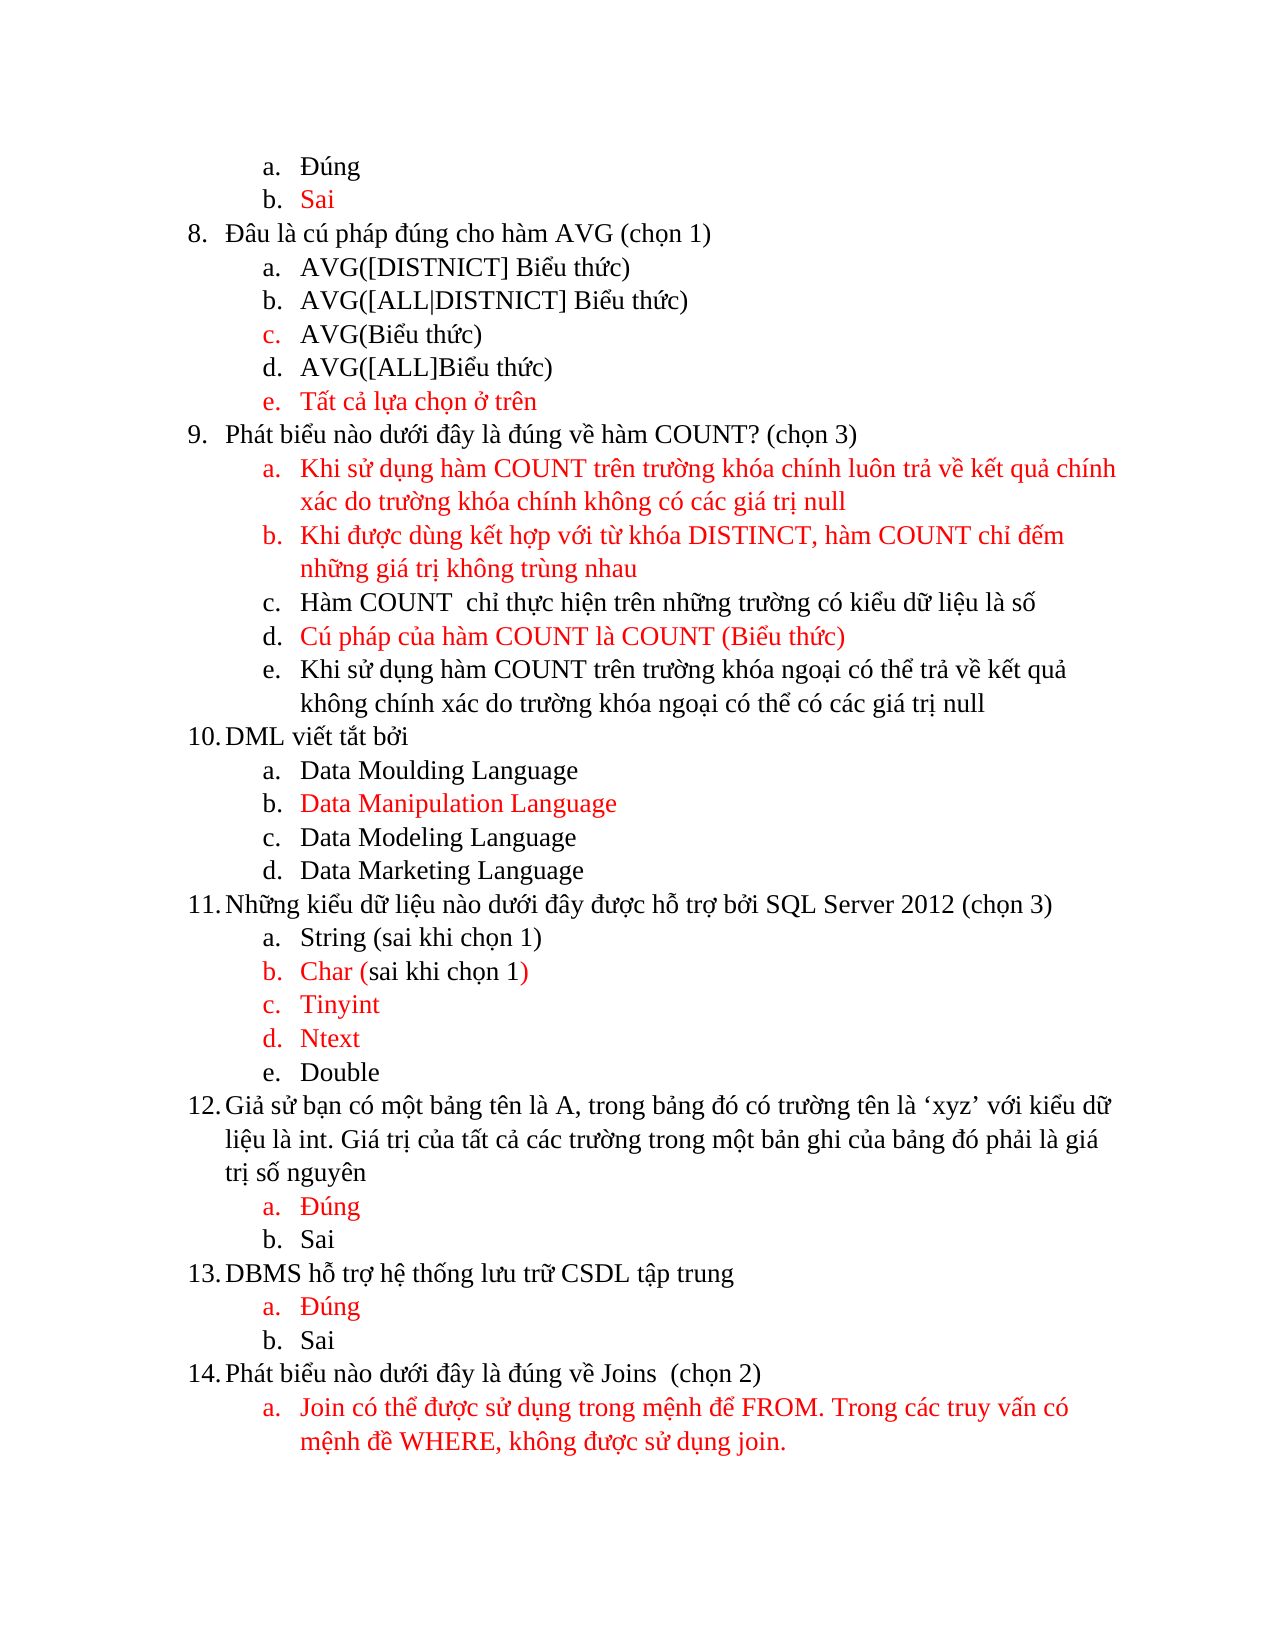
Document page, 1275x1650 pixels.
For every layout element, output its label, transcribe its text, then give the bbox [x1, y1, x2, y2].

list Cú pháp của hàm COUNT là COUNT (Biểu thức) [262, 619, 1125, 651]
list Data Modeling Language [262, 821, 1125, 852]
list Char (sai khi chọn 1) [262, 955, 1125, 986]
list Ntext [262, 1022, 1125, 1053]
list AVG([DISTNICT] Biểu thức) [262, 251, 1125, 282]
list Data Manipulation Language [262, 787, 1125, 818]
list String (sai khi chọn 1) [262, 921, 1125, 953]
list Sai [262, 1223, 1125, 1254]
list DML viết tắt bởi [187, 720, 1125, 751]
list Giả sử bạn có một bảng tên là A, trong bảng đó có trường tên là ‘xyz’ với kiểu dữ liệu là int. Giá trị của tất cả các trường trong một bản ghi của bảng đó phải là giá trị số nguyên [187, 1089, 1125, 1187]
list DBMS hỗ trợ hệ thống lưu trữ CSDL tập trung [187, 1257, 1125, 1288]
list Khi được dùng kết hợp với từ khóa DISTINCT, hàm COUNT chỉ đếm những giá trị không trùng nhau [262, 519, 1125, 584]
list Sai [262, 1324, 1125, 1355]
list Tất cả lựa chọn ở trên [262, 385, 1125, 416]
list Phát biểu nào dưới đây là đúng về hàm COUNT? (chọn 3) [187, 418, 1125, 449]
list Đúng [262, 1190, 1125, 1221]
list Hàm COUNT chỉ thực hiện trên những trường có kiểu dữ liệu là số [262, 586, 1125, 617]
list Đâu là cú pháp đúng cho hàm AVG (chọn 1) [187, 217, 1125, 248]
list AVG([ALL]Biểu thức) [262, 351, 1125, 382]
list Đúng [262, 150, 1125, 181]
list Tinyint [262, 988, 1125, 1020]
list Những kiểu dữ liệu nào dưới đây được hỗ trợ bởi SQL Server 2012 (chọn 3) [187, 888, 1125, 919]
list Double [262, 1056, 1125, 1087]
list Sai [262, 183, 1125, 215]
list Đúng [262, 1290, 1125, 1322]
list AVG(Biểu thức) [262, 318, 1125, 349]
list Data Marketing Language [262, 854, 1125, 886]
list Phát biểu nào dưới đây là đúng về Joins (chọn 2) [187, 1357, 1125, 1389]
list AVG([ALL|DISTNICT] Biểu thức) [262, 284, 1125, 315]
list Khi sử dụng hàm COUNT trên trường khóa chính luôn trả về kết quả chính xác do trường khóa chính không có các giá trị null [262, 452, 1125, 517]
list Khi sử dụng hàm COUNT trên trường khóa ngoại có thể trả về kết quả không chính xác do trường khóa ngoại có thể có các giá trị null [262, 653, 1125, 718]
list Data Moulding Language [262, 754, 1125, 785]
list Join có thể được sử dụng trong mệnh để FROM. Trong các truy vấn có mệnh đề WHERE, không được sử dụng join. [262, 1391, 1125, 1456]
